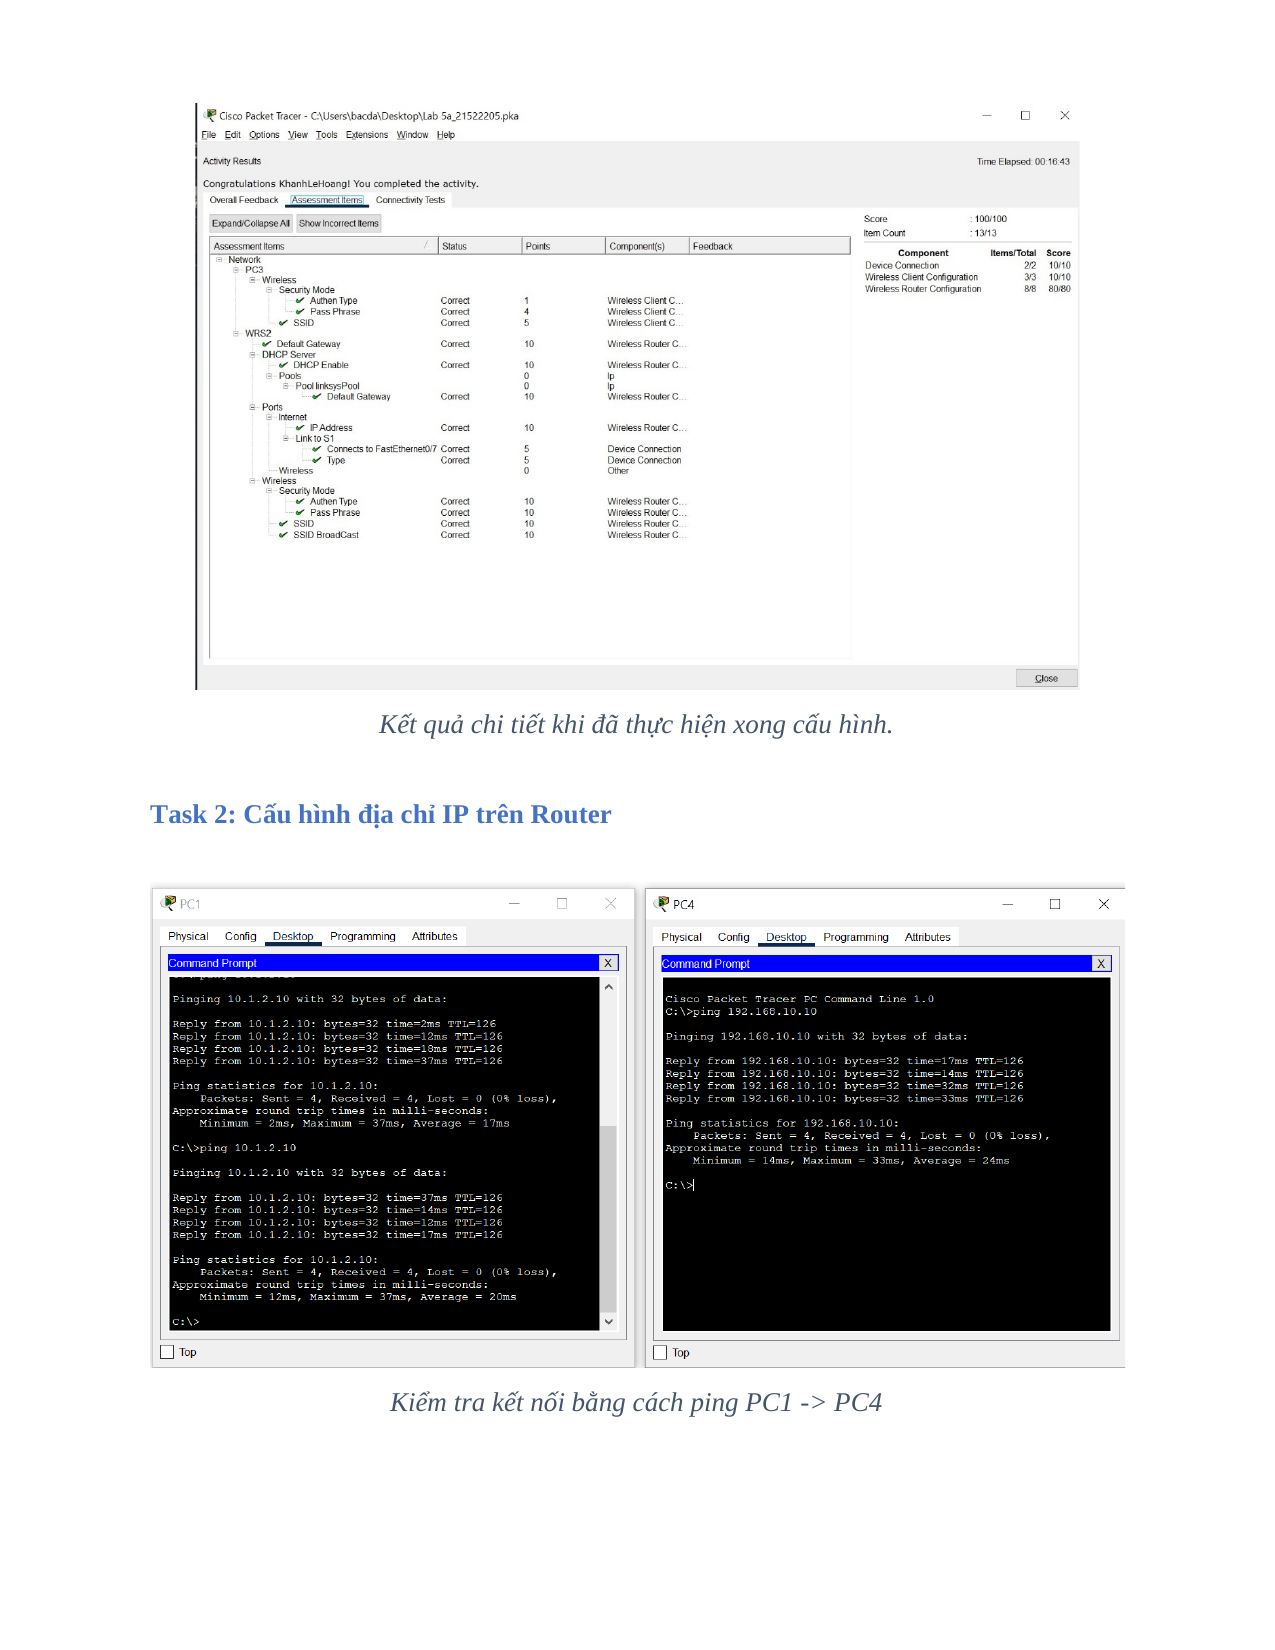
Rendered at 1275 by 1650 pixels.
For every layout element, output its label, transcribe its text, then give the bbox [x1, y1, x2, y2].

text Task 2: Cấu hình địa chỉ IP trên Router [150, 798, 1125, 829]
picture [150, 882, 1125, 1368]
text Kiểm tra kết nối bằng cách ping PC1 -> PC4 [150, 1386, 1125, 1417]
picture [195, 103, 1080, 690]
text Kết quả chi tiết khi đã thực hiện xong cấu hình. [150, 708, 1125, 739]
